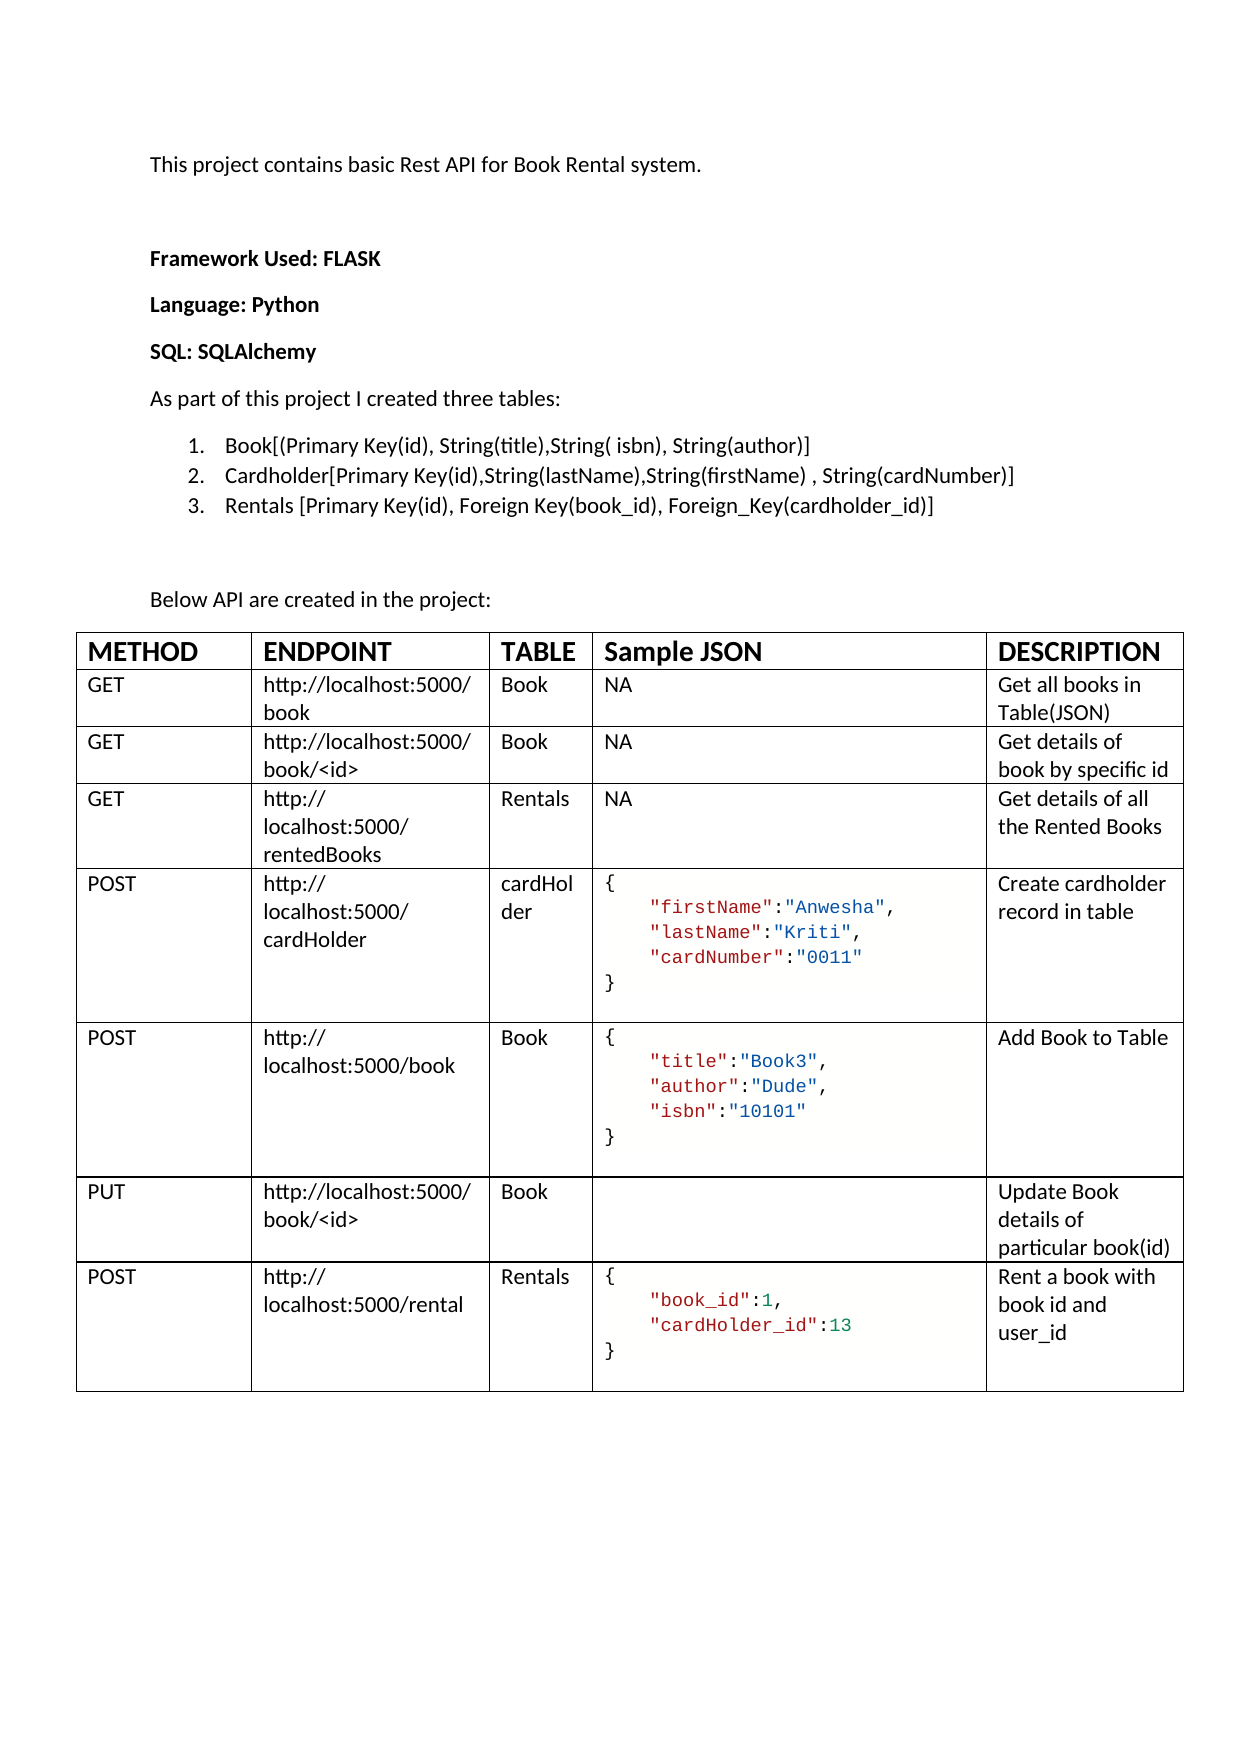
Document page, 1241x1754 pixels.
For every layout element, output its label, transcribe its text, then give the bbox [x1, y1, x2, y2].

table_cell POST [77, 1263, 251, 1391]
list Book[(Primary Key(id), String(title),String( isbn), String(author)] [187, 431, 1090, 459]
table_cell { "firstName":"Anwesha", "lastName":"Kriti", "cardNumber":"0011" } [593, 869, 986, 1022]
table_header Sample JSON [593, 633, 986, 669]
table_cell Rentals [490, 784, 592, 868]
table_cell Create cardholder record in table [987, 869, 1183, 1022]
table_cell Book [490, 1023, 592, 1176]
text Below API are created in the project: [150, 585, 1090, 613]
table_cell http://localhost:5000/rentedBooks [252, 784, 489, 868]
text Framework Used: FLASK [150, 244, 1090, 272]
table_cell { "title":"Book3", "author":"Dude", "isbn":"10101" } [593, 1023, 986, 1176]
table_cell Rent a book with book id and user_id [987, 1263, 1183, 1391]
table_cell GET [77, 727, 251, 783]
table_cell Book [490, 670, 592, 726]
table_cell Book [490, 727, 592, 783]
table_cell NA [593, 727, 986, 783]
table_cell Update Book details of particular book(id) [987, 1178, 1183, 1261]
table_header ENDPOINT [252, 633, 489, 669]
list Cardholder[Primary Key(id),String(lastName),String(firstName) , String(cardNumber)] [187, 461, 1090, 489]
table_cell [593, 1178, 986, 1261]
table_cell GET [77, 670, 251, 726]
table_header METHOD [77, 633, 251, 669]
table_cell Get details of all the Rented Books [987, 784, 1183, 868]
table_cell Book [490, 1178, 592, 1261]
table_cell Rentals [490, 1263, 592, 1391]
table_cell http://localhost:5000/ book/<id> [252, 1178, 489, 1261]
text This project contains basic Rest API for Book Rental system. [150, 150, 1090, 178]
table_cell GET [77, 784, 251, 868]
table_header DESCRIPTION [987, 633, 1183, 669]
text Language: Python [150, 291, 1090, 319]
table_cell NA [593, 784, 986, 868]
table_cell http://localhost:5000/ book/<id> [252, 727, 489, 783]
table_cell POST [77, 869, 251, 1022]
table_cell PUT [77, 1178, 251, 1261]
table_cell cardHolder [490, 869, 592, 1022]
text As part of this project I created three tables: [150, 384, 1090, 412]
table_cell NA [593, 670, 986, 726]
table_cell POST [77, 1023, 251, 1176]
table_cell http://localhost:5000/book [252, 1023, 489, 1176]
table_cell Get details of book by specific id [987, 727, 1183, 783]
table_header TABLE [490, 633, 592, 669]
table_cell http://localhost:5000/rental [252, 1263, 489, 1391]
table_cell { "book_id":1, "cardHolder_id":13 } [593, 1263, 986, 1391]
table_cell http://localhost:5000/cardHolder [252, 869, 489, 1022]
text SQL: SQLAlchemy [150, 337, 1090, 366]
list Rentals [Primary Key(id), Foreign Key(book_id), Foreign_Key(cardholder_id)] [187, 492, 1090, 520]
table_cell Add Book to Table [987, 1023, 1183, 1176]
table_cell http://localhost:5000/ book [252, 670, 489, 726]
table_cell Get all books in Table(JSON) [987, 670, 1183, 726]
